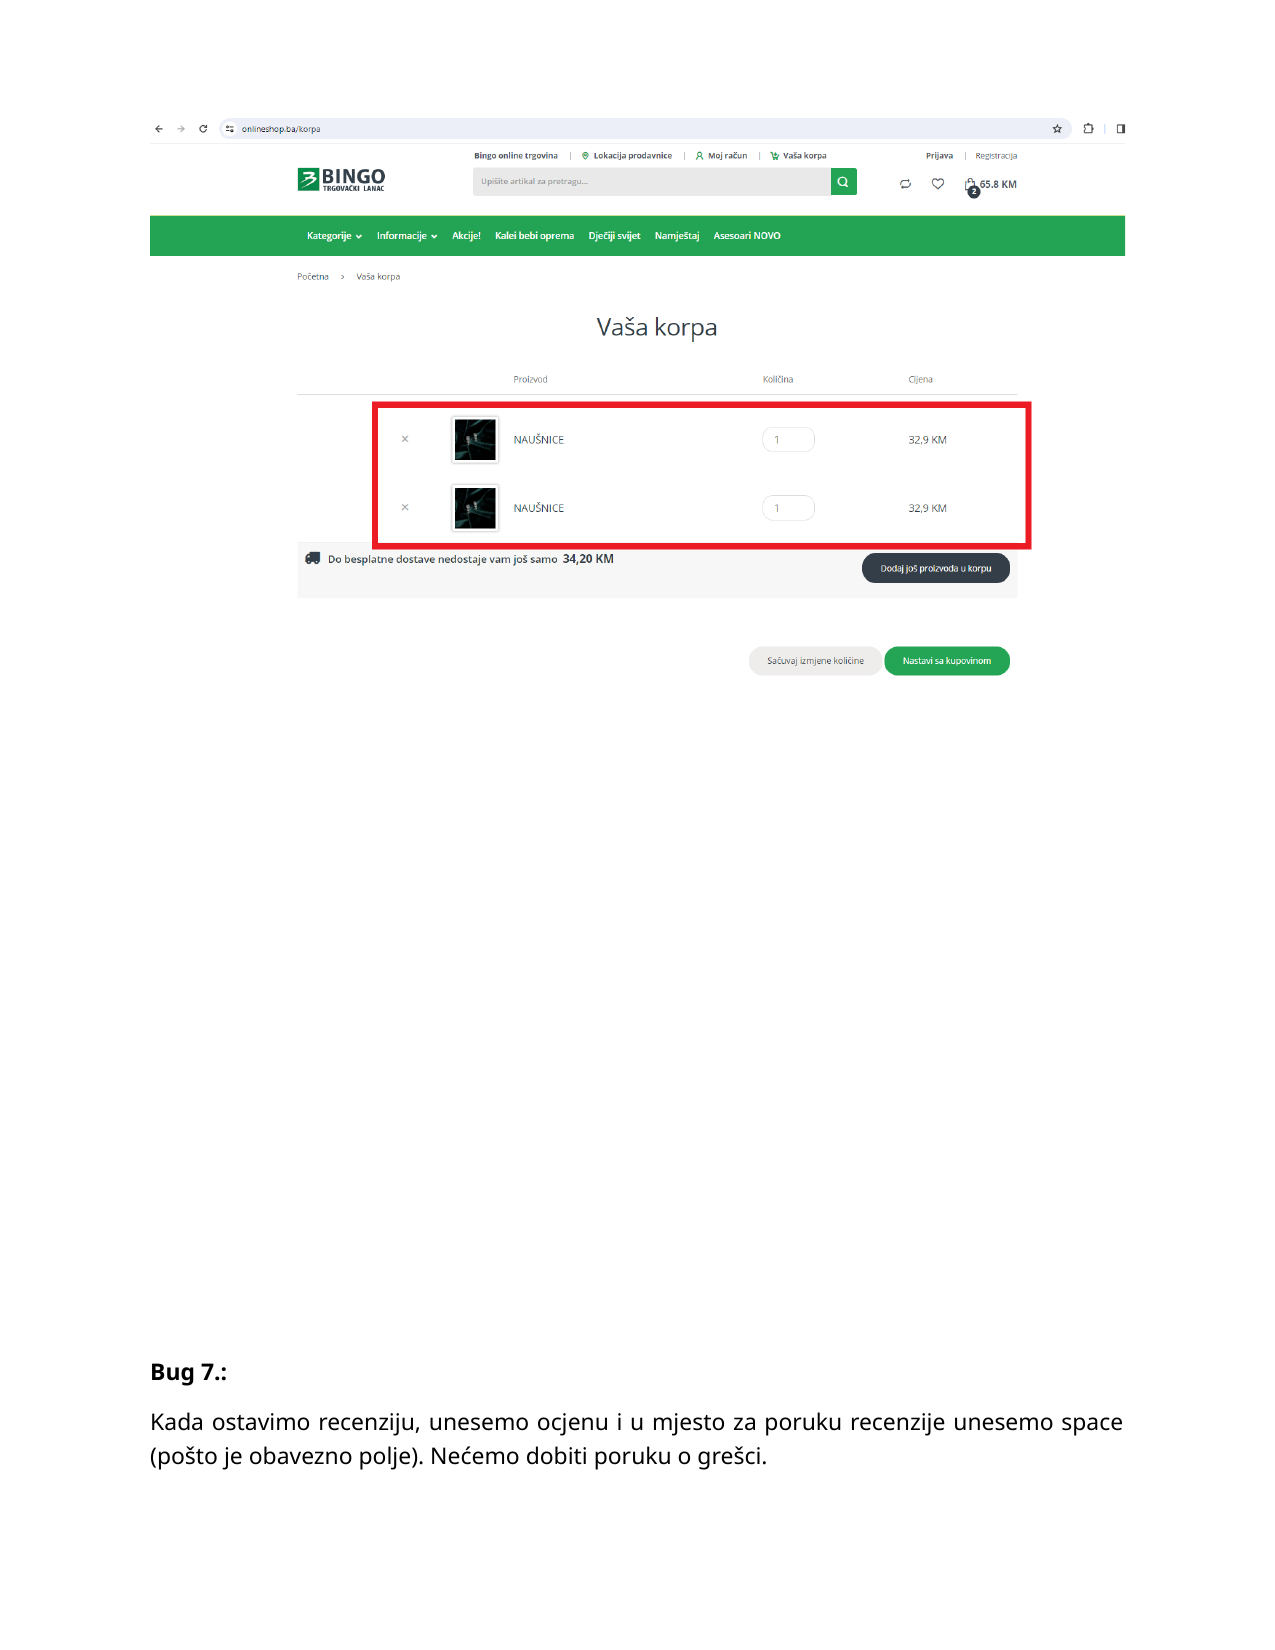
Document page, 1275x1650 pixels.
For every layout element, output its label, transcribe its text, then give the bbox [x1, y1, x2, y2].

picture [150, 118, 1125, 682]
text Bug 7.: [150, 1356, 1125, 1387]
text Kada ostavimo recenziju, unesemo ocjenu i u mjesto za poruku recenzije unesemo space (pošto je obavezno polje). Nećemo dobiti poruku o grešci. [150, 1406, 1125, 1471]
